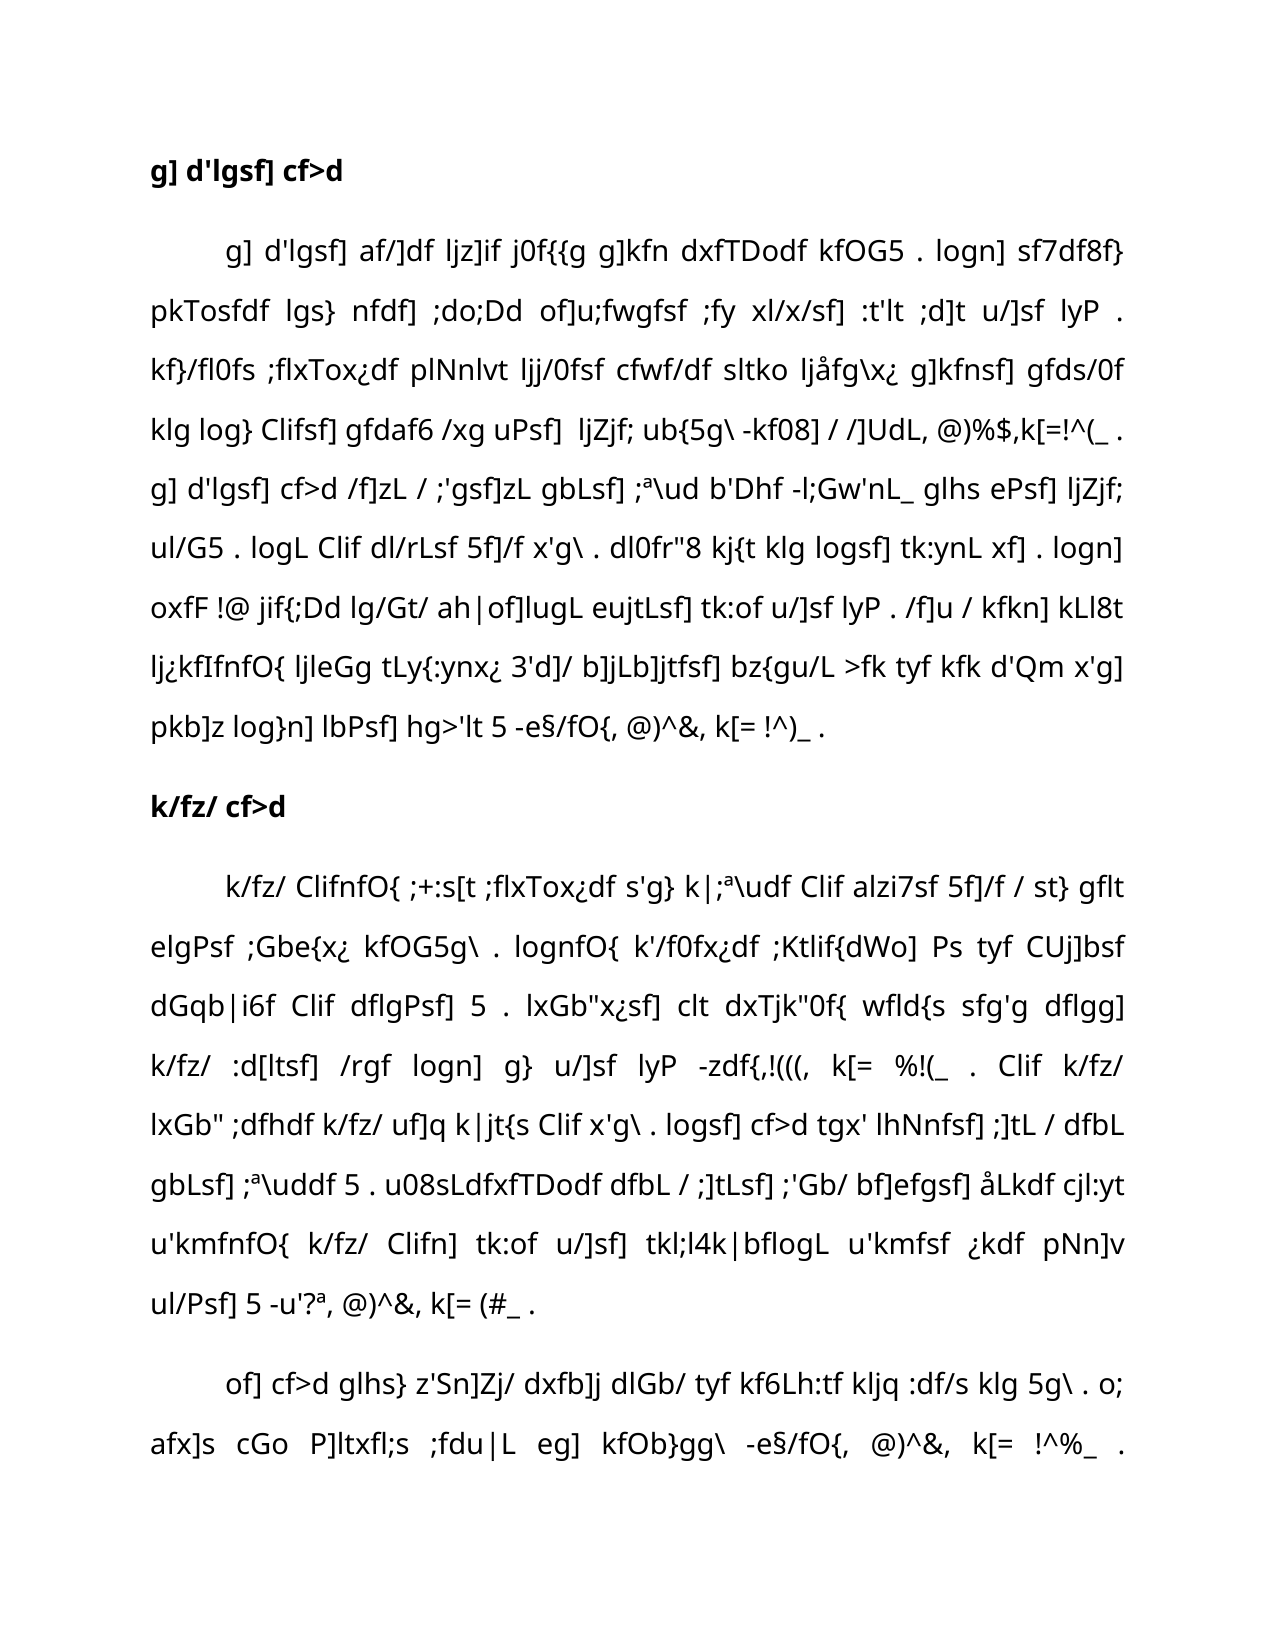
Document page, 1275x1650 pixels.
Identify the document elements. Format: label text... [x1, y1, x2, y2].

text k/fz/ ClifnfO{ ;+:s[t ;flxTox¿df s'g} k|;ª\udf Clif alzi7sf 5f]/f / st} gflt elgPsf ;Gbe{x¿ kfOG5g\ . lognfO{ k'/f0fx¿df ;Ktlif{dWo] Ps tyf CUj]bsf dGqb|i6f Clif dflgPsf] 5 . lxGb"x¿sf] clt dxTjk"0f{ wfld{s sfg'g dflgg] k/fz/ :d[ltsf] /rgf logn] g} u/]sf lyP -zdf{,!(((, k[= %!(_ . Clif k/fz/ lxGb" ;dfhdf k/fz/ uf]q k|jt{s Clif x'g\ . logsf] cf>d tgx' lhNnfsf] ;]tL / dfbL gbLsf] ;ª\uddf 5 . u08sLdfxfTDodf dfbL / ;]tLsf] ;'Gb/ bf]efgsf] åLkdf cjl:yt u'kmfnfO{ k/fz/ Clifn] tk:of u/]sf] tkl;l4k|bflogL u'kmfsf ¿kdf pNn]v ul/Psf] 5 -u'?ª, @)^&, k[= (#_ . [150, 867, 1125, 1323]
text g] d'lgsf] cf>d [150, 150, 1125, 190]
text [150, 1363, 1125, 1463]
text g] d'lgsf] af/]df ljz]if j0f{{g g]kfn dxfTDodf kfOG5 . logn] sf7df8f} pkTosfdf lgs} nfdf] ;do;Dd of]u;fwgfsf ;fy xl/x/sf] :t'lt ;d]t u/]sf lyP . kf}/fl0fs ;flxTox¿df plNnlvt ljj/0fsf cfwf/df sltko ljåfg\x¿ g]kfnsf] gfds/0f klg log} Clifsf] gfdaf6 /xg uPsf] ljZjf; ub{5g\ -kf08] / /]UdL, @)%$,k[=!^(_ . g] d'lgsf] cf>d /f]zL / ;'gsf]zL gbLsf] ;ª\ud b'Dhf -l;Gw'nL_ glhs ePsf] ljZjf; ul/G5 . logL Clif dl/rLsf 5f]/f x'g\ . dl0fr"8 kj{t klg logsf] tk:ynL xf] . logn] oxfF !@ jif{;Dd lg/Gt/ ah|of]lugL eujtLsf] tk:of u/]sf lyP . /f]u / kfkn] kLl8t lj¿kfIfnfO{ ljleGg tLy{:ynx¿ 3'd]/ b]jLb]jtfsf] bz{gu/L >fk tyf kfk d'Qm x'g] pkb]z log}n] lbPsf] hg>'lt 5 -e§/fO{, @)^&, k[= !^)_ . [150, 230, 1125, 746]
text k/fz/ cf>d [150, 786, 1125, 826]
